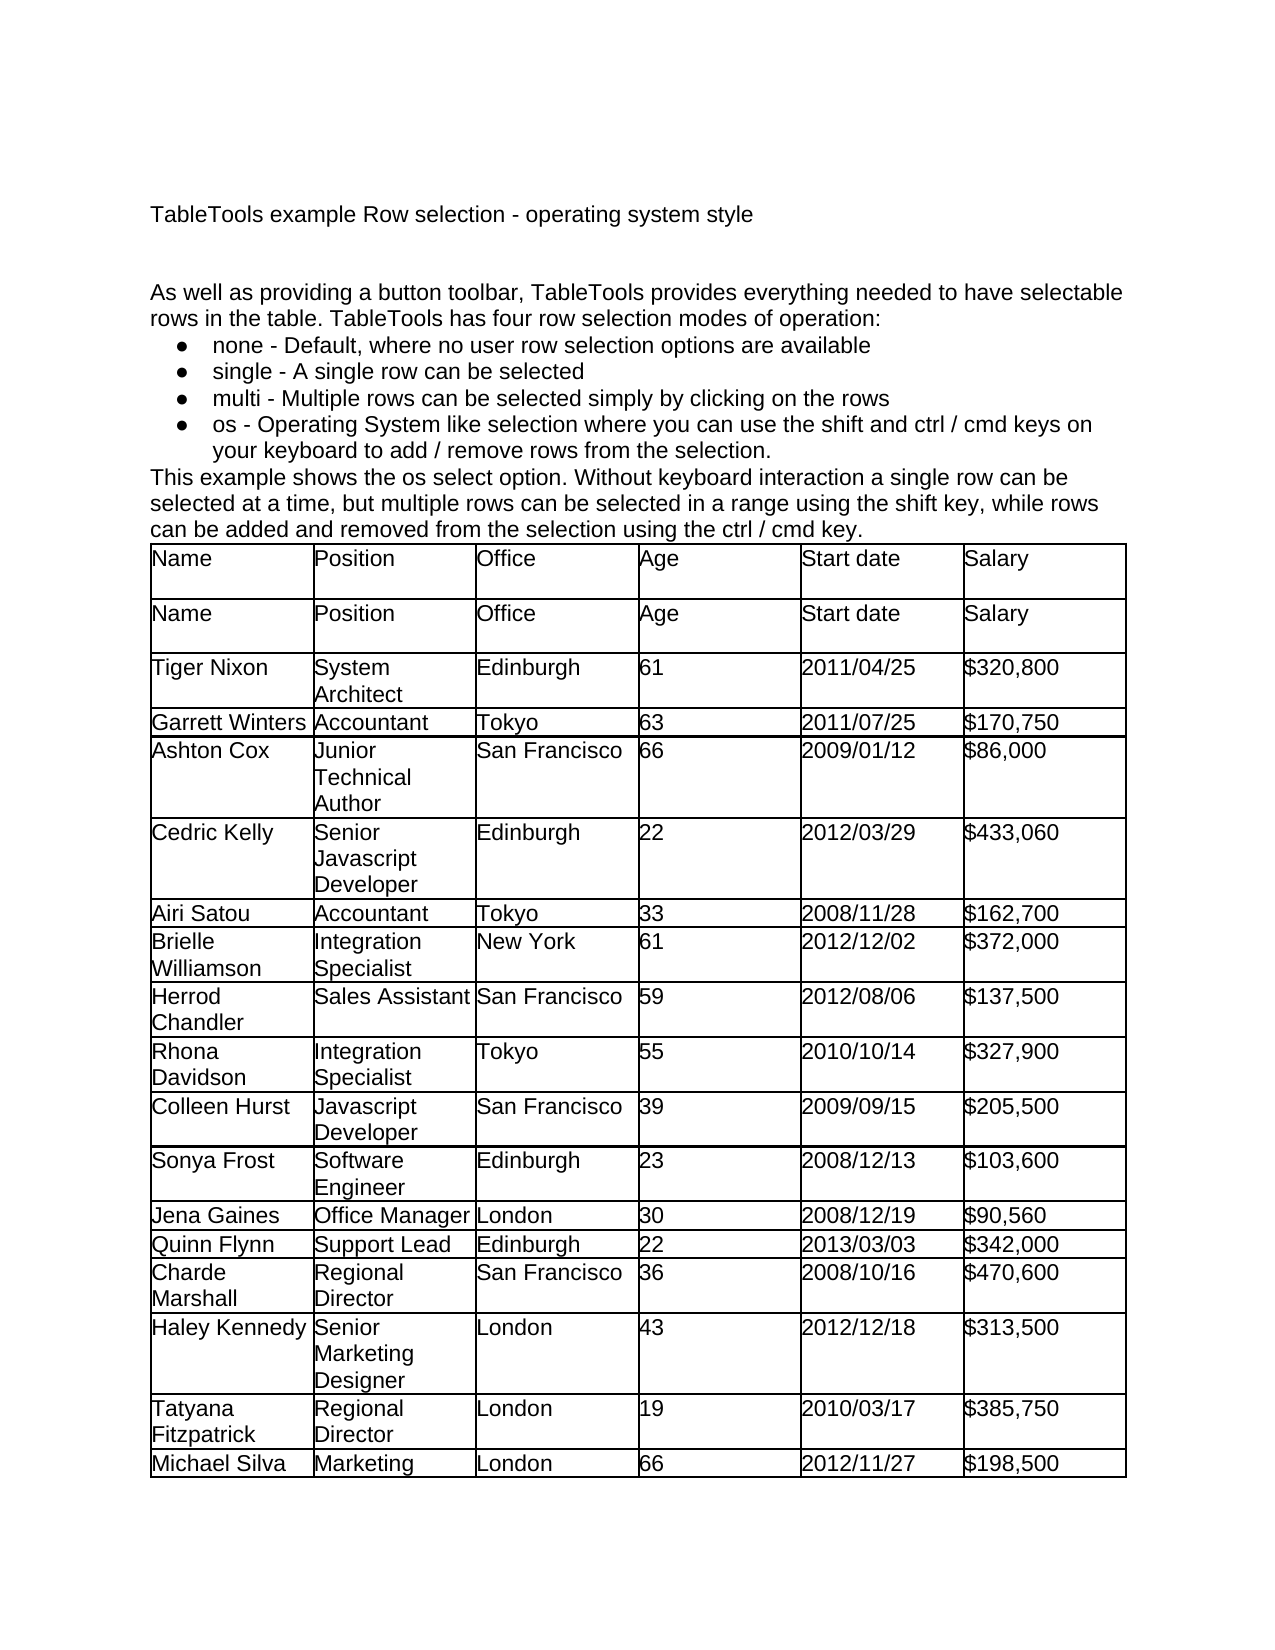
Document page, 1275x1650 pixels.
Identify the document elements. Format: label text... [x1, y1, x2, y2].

table_cell Support Lead [315, 1231, 475, 1257]
table_cell London [477, 1202, 638, 1228]
table_cell 2012/08/06 [802, 983, 963, 1036]
text As well as providing a button toolbar, TableTools provides everything needed to have selectable rows in the table. TableTools has four row selection modes of operation: [150, 279, 1125, 332]
table_cell $86,000 [965, 738, 1125, 817]
table_cell Software Engineer [315, 1148, 475, 1200]
table_cell Cedric Kelly [152, 819, 313, 898]
table_cell Sales Assistant [315, 983, 475, 1036]
table_cell Salary [965, 600, 1125, 652]
table_cell Tokyo [477, 709, 638, 735]
table_cell 33 [640, 900, 800, 926]
table_cell Integration Specialist [315, 1038, 475, 1091]
table_cell Age [640, 600, 800, 652]
table_cell New York [477, 928, 638, 981]
table_cell 2012/11/27 [802, 1450, 963, 1476]
table_cell Rhona Davidson [152, 1038, 313, 1091]
table_cell $162,700 [965, 900, 1125, 926]
table_cell San Francisco [477, 1093, 638, 1145]
table_cell Ashton Cox [152, 738, 313, 817]
table_cell 2012/12/18 [802, 1314, 963, 1393]
table_cell 66 [640, 1450, 800, 1476]
table_cell 22 [640, 1231, 800, 1257]
table_header Salary [965, 545, 1125, 597]
table_cell $170,750 [965, 709, 1125, 735]
list single - A single row can be selected [175, 358, 1125, 384]
table_cell Quinn Flynn [152, 1231, 313, 1257]
text TableTools example Row selection - operating system style [150, 201, 1125, 228]
table_cell Haley Kennedy [152, 1314, 313, 1393]
table_cell Integration Specialist [315, 928, 475, 981]
table_cell Regional Director [315, 1259, 475, 1312]
table_cell 43 [640, 1314, 800, 1393]
table_cell 2011/04/25 [802, 654, 963, 707]
table_cell 55 [640, 1038, 800, 1091]
table_cell Edinburgh [477, 819, 638, 898]
table_cell $327,900 [965, 1038, 1125, 1091]
table_cell Office Manager [315, 1202, 475, 1228]
table_cell Herrod Chandler [152, 983, 313, 1036]
table_cell 2008/12/13 [802, 1148, 963, 1200]
table_header Start date [802, 545, 963, 597]
table_cell Garrett Winters [152, 709, 313, 735]
table_cell Edinburgh [477, 1148, 638, 1200]
table_cell 39 [640, 1093, 800, 1145]
table_cell 36 [640, 1259, 800, 1312]
table_cell 2012/03/29 [802, 819, 963, 898]
table_cell $198,500 [965, 1450, 1125, 1476]
table_cell 66 [640, 738, 800, 817]
table_header Position [315, 545, 475, 597]
table_cell Tokyo [477, 900, 638, 926]
table_header Name [152, 545, 313, 597]
table_cell Office [477, 600, 638, 652]
table_cell $385,750 [965, 1395, 1125, 1448]
table_cell London [477, 1395, 638, 1448]
table_cell $433,060 [965, 819, 1125, 898]
table_cell 61 [640, 654, 800, 707]
table_cell Tatyana Fitzpatrick [152, 1395, 313, 1448]
table_cell Edinburgh [477, 654, 638, 707]
table_cell London [477, 1314, 638, 1393]
table_cell 2008/11/28 [802, 900, 963, 926]
table_cell 19 [640, 1395, 800, 1448]
list multi - Multiple rows can be selected simply by clicking on the rows [175, 384, 1125, 411]
table_cell Michael Silva [152, 1450, 313, 1476]
table_cell 61 [640, 928, 800, 981]
table_cell Colleen Hurst [152, 1093, 313, 1145]
table_cell 2012/12/02 [802, 928, 963, 981]
table_cell 2008/10/16 [802, 1259, 963, 1312]
table_cell Name [152, 600, 313, 652]
table_cell Charde Marshall [152, 1259, 313, 1312]
table_cell Start date [802, 600, 963, 652]
table_cell $90,560 [965, 1202, 1125, 1228]
table_cell Tokyo [477, 1038, 638, 1091]
list os - Operating System like selection where you can use the shift and ctrl / cmd keys on your keyboard to add / remove rows from the selection. [175, 411, 1125, 463]
table_cell 2009/09/15 [802, 1093, 963, 1145]
table_cell London [477, 1450, 638, 1476]
table_cell Accountant [315, 900, 475, 926]
table_header Office [477, 545, 638, 597]
table_cell 63 [640, 709, 800, 735]
table_header Age [640, 545, 800, 597]
table_cell San Francisco [477, 738, 638, 817]
table_cell 23 [640, 1148, 800, 1200]
table_cell 22 [640, 819, 800, 898]
table_cell Accountant [315, 709, 475, 735]
table_cell Marketing Designer [315, 1450, 475, 1476]
table_cell $137,500 [965, 983, 1125, 1036]
table_cell $313,500 [965, 1314, 1125, 1393]
table_cell 2009/01/12 [802, 738, 963, 817]
table_cell 2011/07/25 [802, 709, 963, 735]
table_cell Junior Technical Author [315, 738, 475, 817]
table_cell $372,000 [965, 928, 1125, 981]
table_cell Sonya Frost [152, 1148, 313, 1200]
table_cell 2010/03/17 [802, 1395, 963, 1448]
table_cell $320,800 [965, 654, 1125, 707]
table_cell Position [315, 600, 475, 652]
table_cell 2010/10/14 [802, 1038, 963, 1091]
table_cell $342,000 [965, 1231, 1125, 1257]
table_cell 59 [640, 983, 800, 1036]
table_cell San Francisco [477, 983, 638, 1036]
table_cell $205,500 [965, 1093, 1125, 1145]
table_cell System Architect [315, 654, 475, 707]
table_cell Regional Director [315, 1395, 475, 1448]
table_cell 2013/03/03 [802, 1231, 963, 1257]
list none - Default, where no user row selection options are available [175, 332, 1125, 358]
table_cell 30 [640, 1202, 800, 1228]
table_cell $470,600 [965, 1259, 1125, 1312]
table_cell San Francisco [477, 1259, 638, 1312]
table_cell Senior Javascript Developer [315, 819, 475, 898]
table_cell Jena Gaines [152, 1202, 313, 1228]
table_cell Brielle Williamson [152, 928, 313, 981]
table_cell 2008/12/19 [802, 1202, 963, 1228]
table_cell $103,600 [965, 1148, 1125, 1200]
text This example shows the os select option. Without keyboard interaction a single row can be selected at a time, but multiple rows can be selected in a range using the shift key, while rows can be added and removed from the selection using the ctrl / cmd key. [150, 463, 1125, 543]
table_cell Javascript Developer [315, 1093, 475, 1145]
table_cell Airi Satou [152, 900, 313, 926]
table_cell Edinburgh [477, 1231, 638, 1257]
table_cell Tiger Nixon [152, 654, 313, 707]
table_cell Senior Marketing Designer [315, 1314, 475, 1393]
